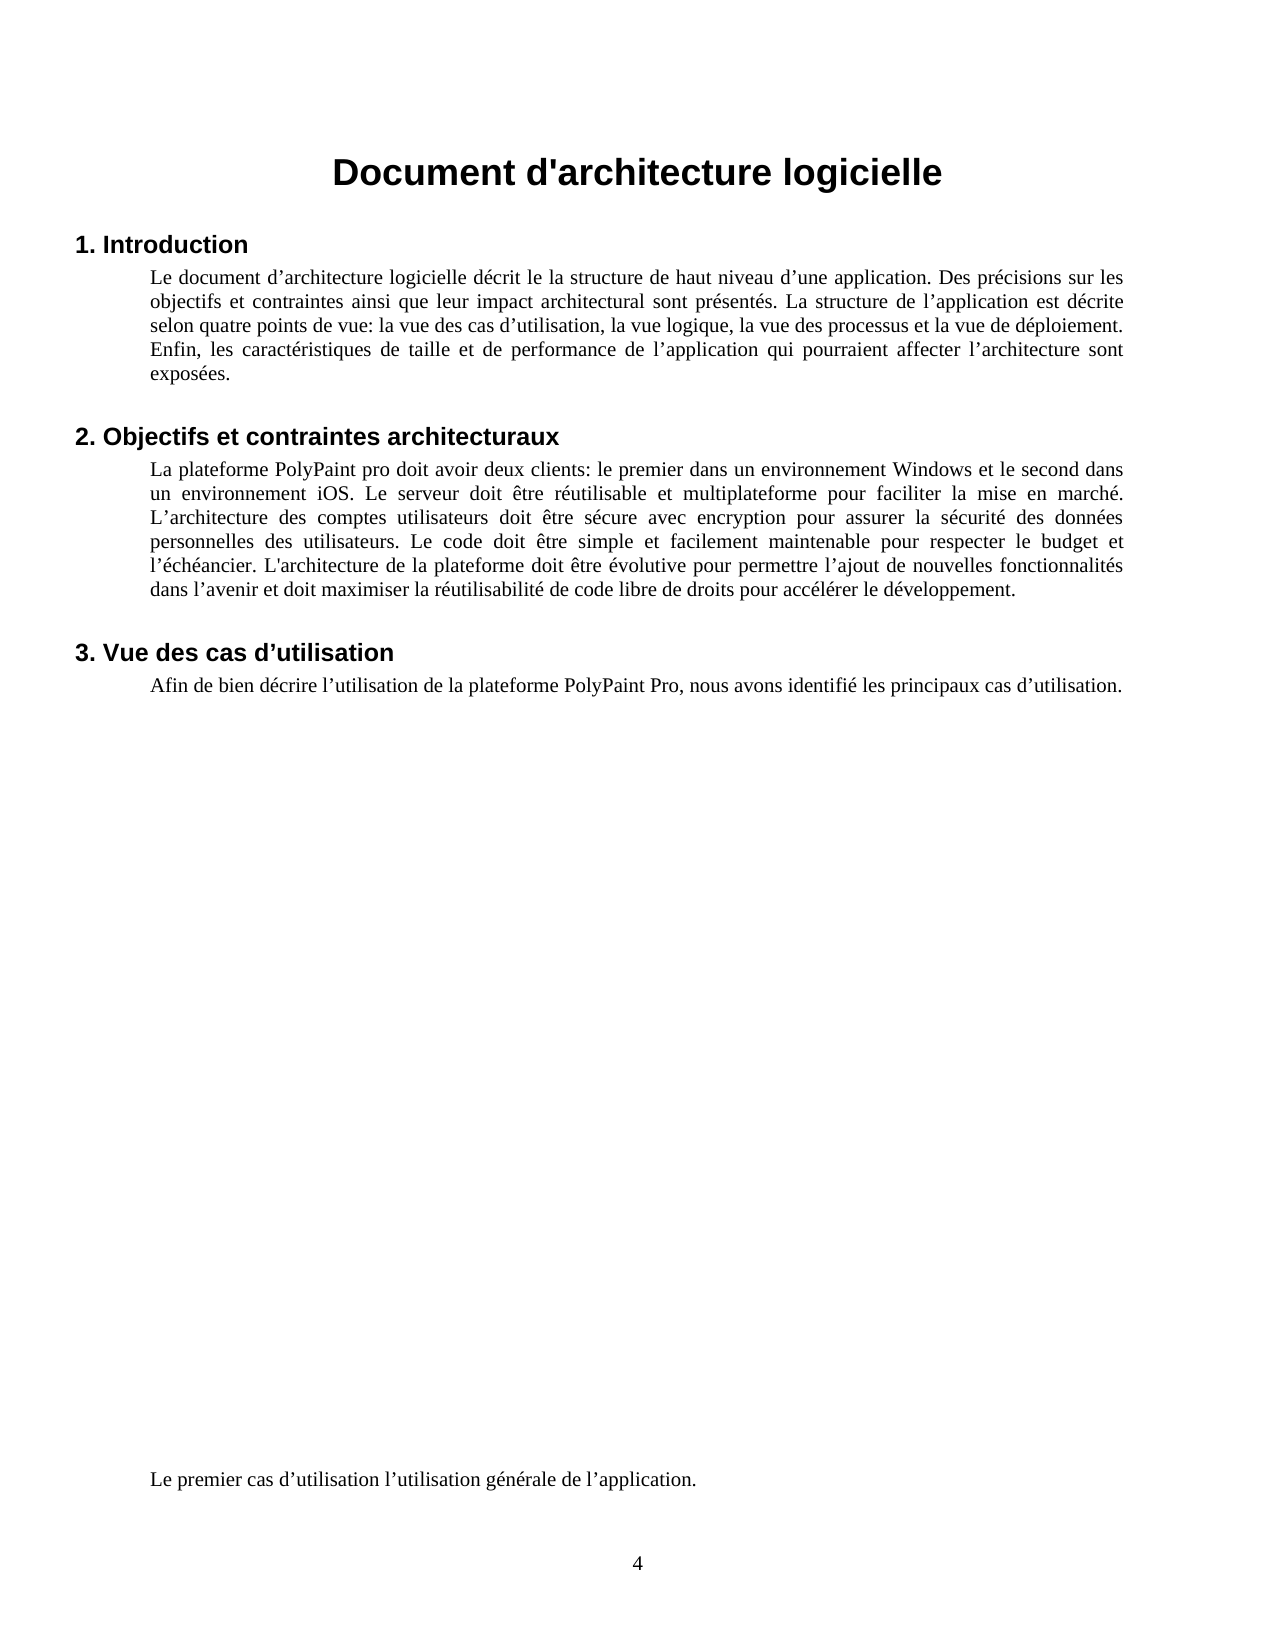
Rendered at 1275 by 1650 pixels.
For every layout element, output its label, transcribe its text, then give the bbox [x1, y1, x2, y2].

text La plateforme PolyPaint pro doit avoir deux clients: le premier dans un environnement Windows et le second dans un environnement iOS. Le serveur doit être réutilisable et multiplateforme pour faciliter la mise en marché. L’architecture des comptes utilisateurs doit être sécure avec encryption pour assurer la sécurité des données personnelles des utilisateurs. Le code doit être simple et facilement maintenable pour respecter le budget et l’échéancier. L'architecture de la plateforme doit être évolutive pour permettre l’ajout de nouvelles fonctionnalités dans l’avenir et doit maximiser la réutilisabilité de code libre de droits pour accélérer le développement. [150, 457, 1125, 601]
title Document d'architecture logicielle [150, 150, 1125, 193]
text Le premier cas d’utilisation l’utilisation générale de l’application. [150, 1467, 1125, 1491]
text Le document d’architecture logicielle décrit le la structure de haut niveau d’une application. Des précisions sur les objectifs et contraintes ainsi que leur impact architectural sont présentés. La structure de l’application est décrite selon quatre points de vue: la vue des cas d’utilisation, la vue logique, la vue des processus et la vue de déploiement. Enfin, les caractéristiques de taille et de performance de l’application qui pourraient affecter l’architecture sont exposées. [150, 265, 1125, 385]
subtitle 1. Introduction [75, 230, 1125, 258]
subtitle 3. Vue des cas d’utilisation [75, 637, 1125, 666]
text Afin de bien décrire l’utilisation de la plateforme PolyPaint Pro, nous avons identifié les principaux cas d’utilisation. [150, 672, 1125, 697]
subtitle 2. Objectifs et contraintes architecturaux [75, 422, 1125, 450]
